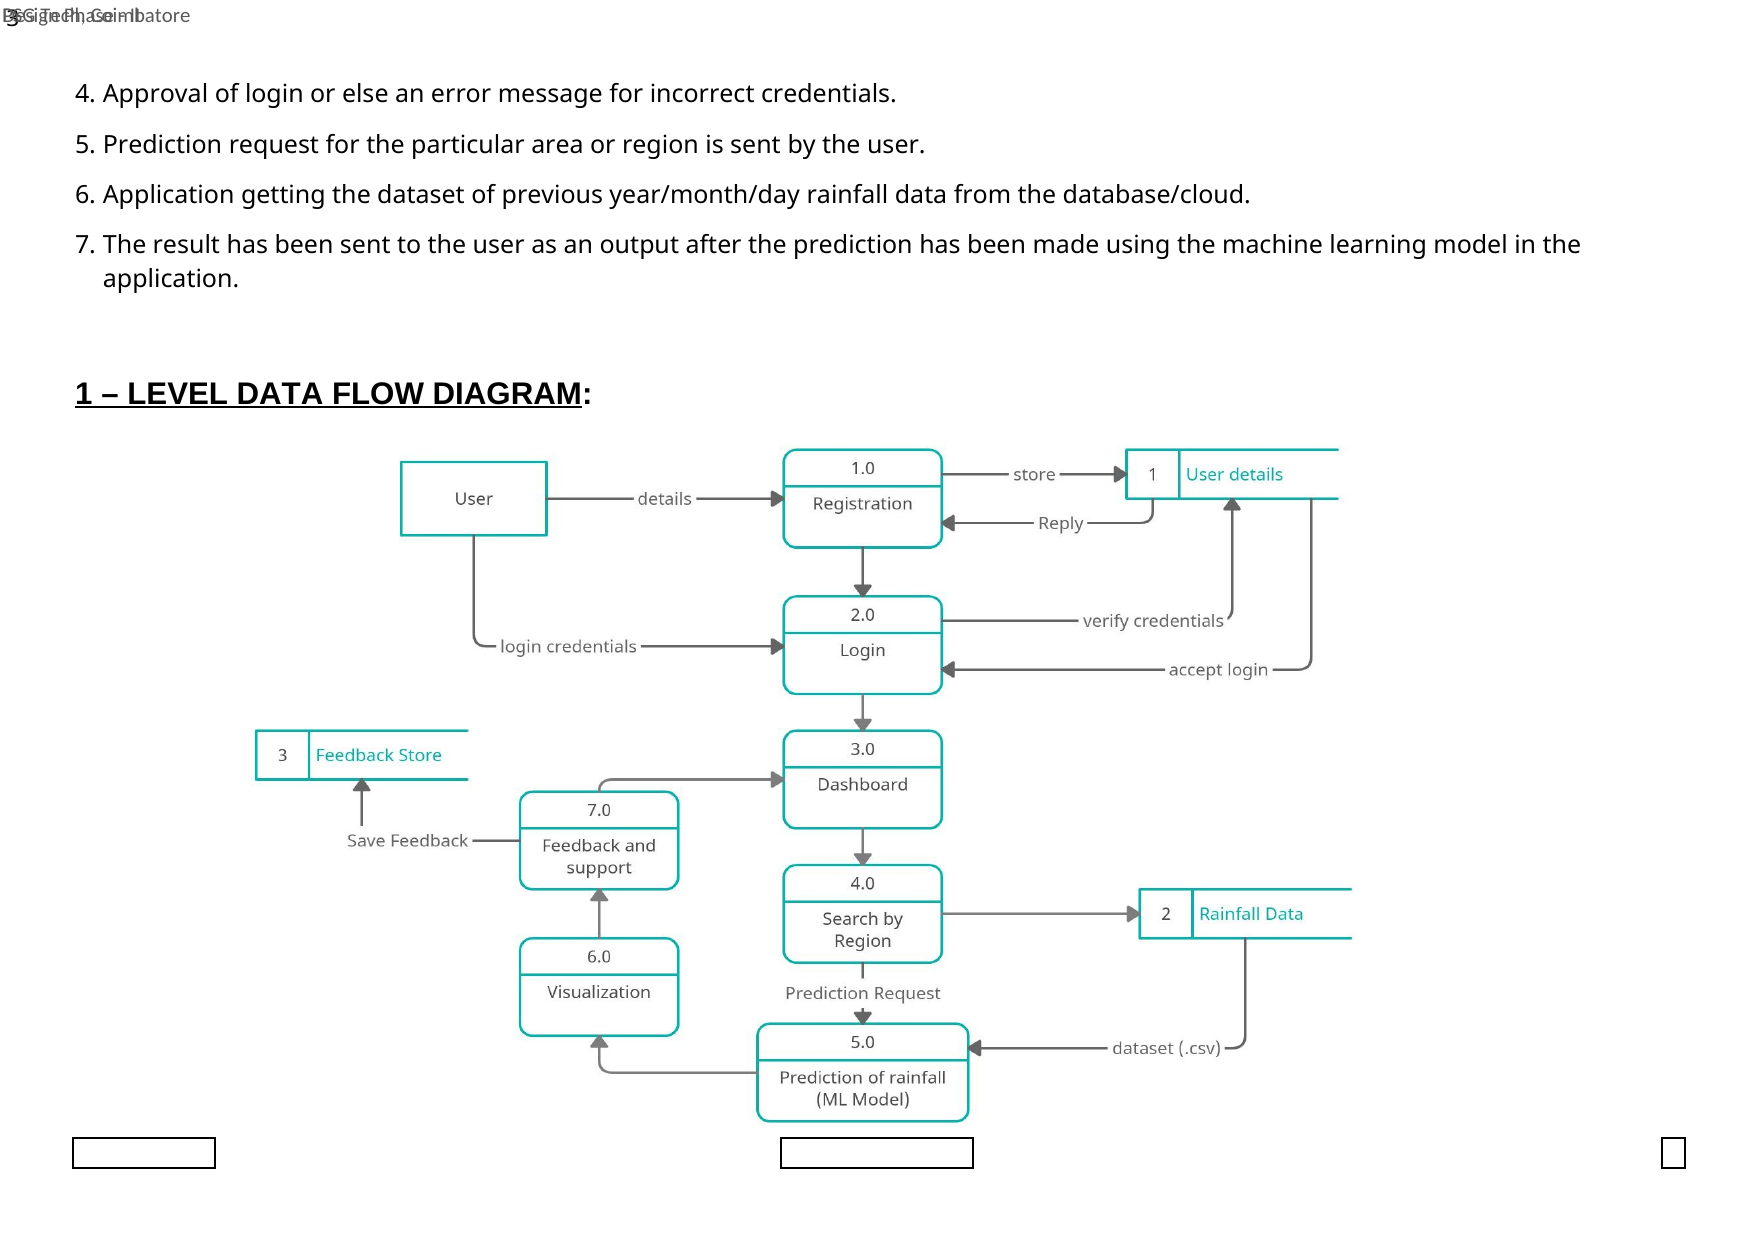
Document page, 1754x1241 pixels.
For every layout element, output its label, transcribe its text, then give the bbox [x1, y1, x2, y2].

list Application getting the dataset of previous year/month/day rainfall data from the database/cloud. [75, 177, 1700, 211]
subtitle – LEVEL DATA FLOW DIAGRAM: [75, 375, 1700, 411]
picture [250, 444, 1359, 1129]
list Approval of login or else an error message for incorrect credentials. [75, 76, 1700, 110]
list The result has been sent to the user as an output after the prediction has been made using the machine learning model in the application. [75, 226, 1700, 294]
list Prediction request for the particular area or region is sent by the user. [75, 126, 1700, 160]
